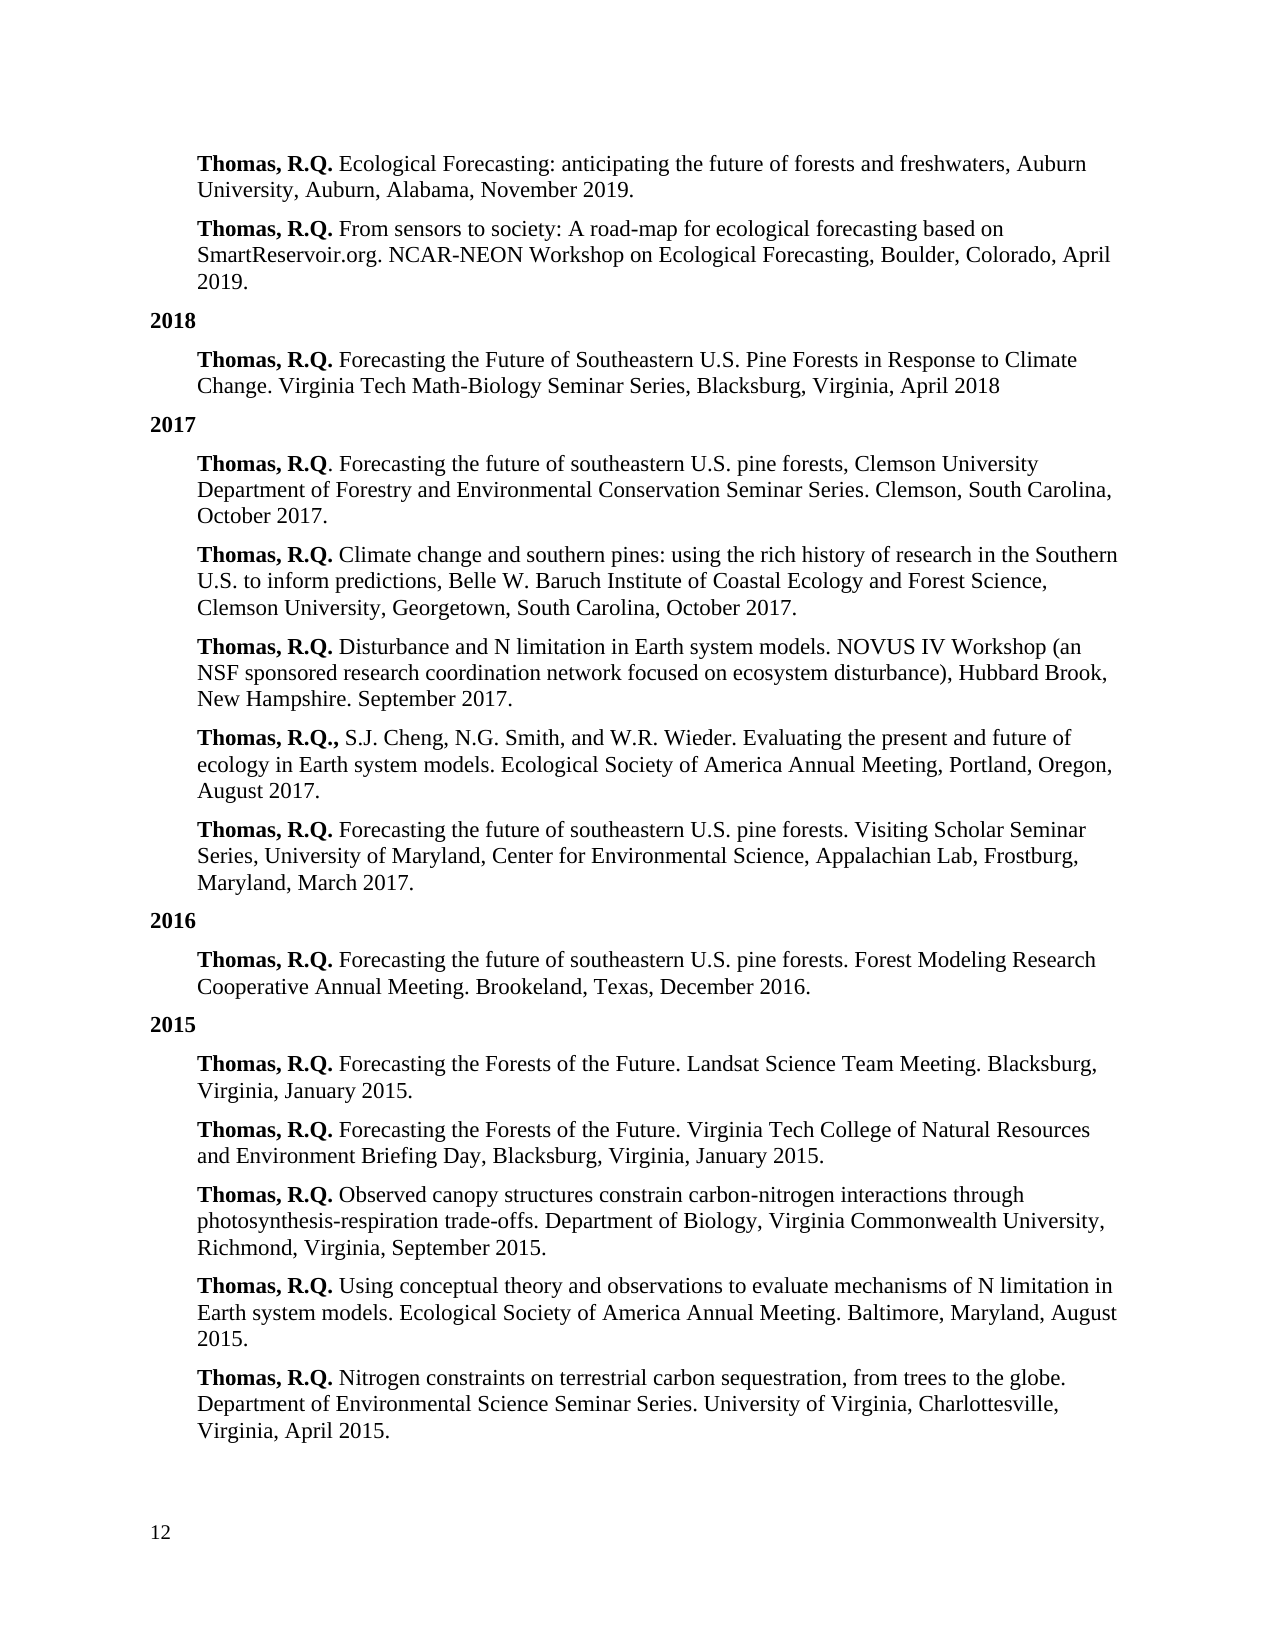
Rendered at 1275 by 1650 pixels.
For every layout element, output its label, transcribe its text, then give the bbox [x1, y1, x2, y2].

text Thomas, R.Q. Forecasting the future of southeastern U.S. pine forests. Forest Modeling Research Cooperative Annual Meeting. Brookeland, Texas, December 2016. [197, 946, 1125, 999]
text 2018 [150, 307, 1125, 333]
text 2015 [150, 1012, 1125, 1038]
text 2017 [150, 411, 1125, 437]
text Thomas, R.Q. Forecasting the future of southeastern U.S. pine forests. Visiting Scholar Seminar Series, University of Maryland, Center for Environmental Science, Appalachian Lab, Frostburg, Maryland, March 2017. [197, 816, 1125, 895]
text Thomas, R.Q. Ecological Forecasting: anticipating the future of forests and freshwaters, Auburn University, Auburn, Alabama, November 2019. [197, 150, 1125, 203]
text Thomas, R.Q. Forecasting the Future of Southeastern U.S. Pine Forests in Response to Climate Change. Virginia Tech Math-Biology Seminar Series, Blacksburg, Virginia, April 2018 [197, 346, 1125, 398]
text Thomas, R.Q., S.J. Cheng, N.G. Smith, and W.R. Wieder. Evaluating the present and future of ecology in Earth system models. Ecological Society of America Annual Meeting, Portland, Oregon, August 2017. [197, 724, 1125, 803]
text Thomas, R.Q. Forecasting the Forests of the Future. Virginia Tech College of Natural Resources and Environment Briefing Day, Blacksburg, Virginia, January 2015. [197, 1116, 1125, 1168]
text Thomas, R.Q. Forecasting the Forests of the Future. Landsat Science Team Meeting. Blacksburg, Virginia, January 2015. [197, 1050, 1125, 1103]
text Thomas, R.Q. Observed canopy structures constrain carbon-nitrogen interactions through photosynthesis-respiration trade-offs. Department of Biology, Virginia Commonwealth University, Richmond, Virginia, September 2015. [197, 1181, 1125, 1260]
text Thomas, R.Q. Forecasting the future of southeastern U.S. pine forests, Clemson University Department of Forestry and Environmental Conservation Seminar Series. Clemson, South Carolina, October 2017. [197, 450, 1125, 529]
text Thomas, R.Q. Using conceptual theory and observations to evaluate mechanisms of N limitation in Earth system models. Ecological Society of America Annual Meeting. Baltimore, Maryland, August 2015. [197, 1272, 1125, 1351]
text 2016 [150, 907, 1125, 934]
text Thomas, R.Q. From sensors to society: A road-map for ecological forecasting based on SmartReservoir.org. NCAR-NEON Workshop on Ecological Forecasting, Boulder, Colorado, April 2019. [197, 215, 1125, 294]
text Thomas, R.Q. Climate change and southern pines: using the rich history of research in the Southern U.S. to inform predictions, Belle W. Baruch Institute of Coastal Ecology and Forest Science, Clemson University, Georgetown, South Carolina, October 2017. [197, 541, 1125, 620]
text Thomas, R.Q. Disturbance and N limitation in Earth system models. NOVUS IV Workshop (an NSF sponsored research coordination network focused on ecosystem disturbance), Hubbard Brook, New Hampshire. September 2017. [197, 633, 1125, 712]
text Thomas, R.Q. Nitrogen constraints on terrestrial carbon sequestration, from trees to the globe. Department of Environmental Science Seminar Series. University of Virginia, Charlottesville, Virginia, April 2015. [197, 1364, 1125, 1443]
